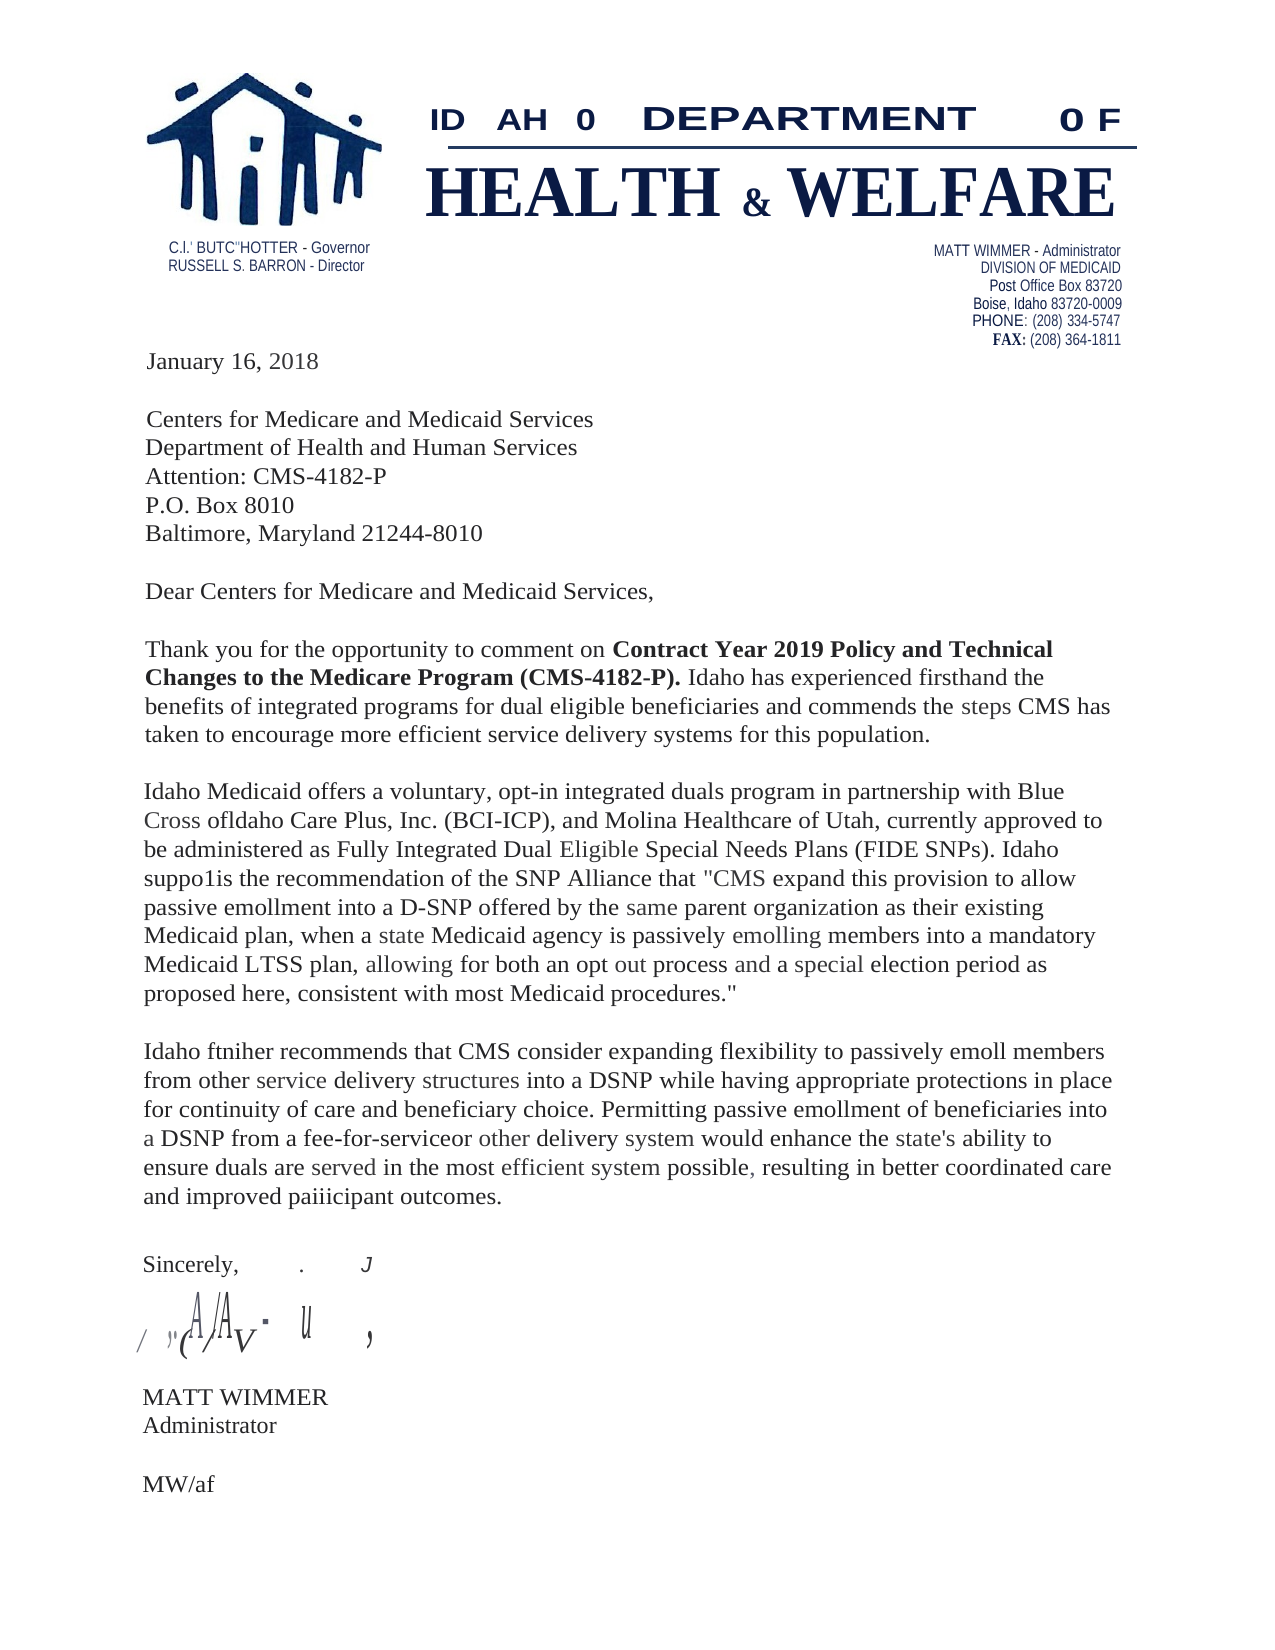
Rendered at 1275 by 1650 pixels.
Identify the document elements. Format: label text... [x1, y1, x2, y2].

text Idaho ftniher recommends that CMS consider expanding flexibility to passively emoll members from other service delivery structures into a DSNP while having appropriate protections in place for continuity of care and beneficiary choice. Permitting passive emollment of beneficiaries into a DSNP from a fee-for-serviceor other delivery system would enhance the state's ability to ensure duals are served in the most efficient system possible, resulting in better coordinated care and improved paiiicipant outcomes. [143, 1037, 1117, 1209]
text Post Office Box 83720 Boise, Idaho 83720-0009 [971, 277, 1122, 313]
text Administrator MW/af [142, 1411, 347, 1497]
text Thank you for the opportunity to comment on Contract Year 2019 Policy and Technical Changes to the Medicare Program (CMS-4182-P). Idaho has experienced firsthand the benefits of integrated programs for dual eligible beneficiaries and commends the steps CMS has taken to encourage more efficient service delivery systems for this population. [144, 635, 1114, 748]
text Idaho Medicaid offers a voluntary, opt-in integrated duals program in partnership with Blue Cross ofldaho Care Plus, Inc. (BCI-ICP), and Molina Healthcare of Utah, currently approved to be administered as Fully Integrated Dual Eligible Special Needs Plans (FIDE SNPs). Idaho suppo1is the recommendation of the SNP Alliance that "CMS expand this provision to allow passive emollment into a D-SNP offered by the same parent organization as their existing Medicaid plan, when a state Medicaid agency is passively emolling members into a mandatory Medicaid LTSS plan, allowing for both an opt out process and a special election period as proposed here, consistent with most Medicaid procedures." [143, 777, 1108, 1007]
text Centers for Medicare and Medicaid Services Department of Health and Human Services Attention: CMS-4182-P [145, 405, 679, 489]
text MATT WIMMER - Administrator DIVISION OF MEDICAID [932, 242, 1121, 277]
text ID AH 0 DEPARTMENT 0 F [404, 99, 1121, 139]
text PHONE: (208) 334-5747 [404, 313, 1120, 330]
text January 16, 2018 [146, 347, 382, 375]
text C.l.' BUTC"HOTTER - Governor RUSSELL S. BARRON - Director [168, 239, 372, 275]
text Dear Centers for Medicare and Medicaid Services, [145, 577, 1275, 605]
text HEALTH & WELFARE [404, 148, 1118, 232]
text Baltimore, Maryland 21244-8010 [145, 519, 1275, 547]
picture [145, 73, 382, 226]
text FAX: (208) 364-1811 [404, 330, 1121, 349]
text / ,.(A//AV - u , [137, 1273, 1275, 1355]
text P.O. Box 8010 [145, 491, 1275, 518]
text MATT WIMMER [142, 1383, 1275, 1410]
